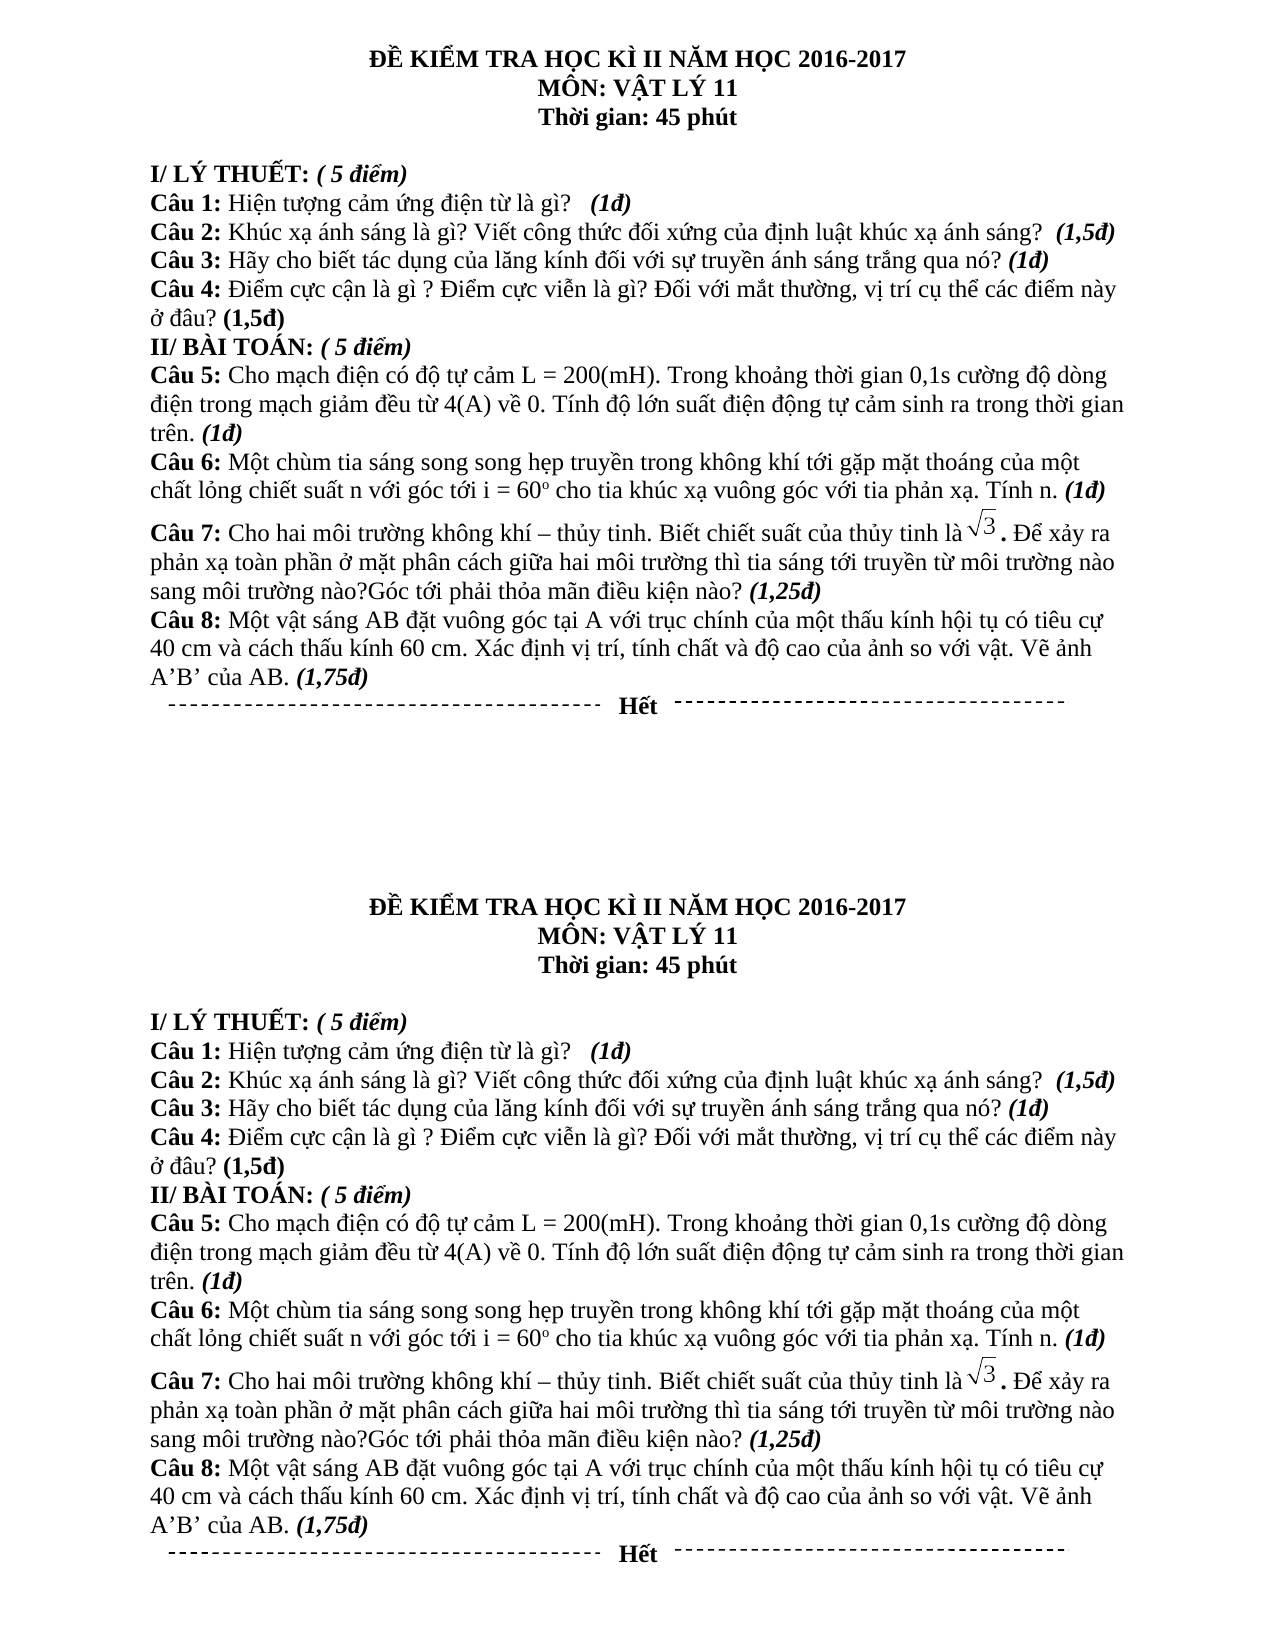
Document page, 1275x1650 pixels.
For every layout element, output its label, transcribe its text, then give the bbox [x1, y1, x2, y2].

text Câu 8: Một vật sáng AB đặt vuông góc tại A với trục chính của một thấu kính hội tụ có tiêu cự 40 cm và cách thấu kính 60 cm. Xác định vị trí, tính chất và độ cao của ảnh so với vật. Vẽ ảnh A’B’ của AB. (1,75đ) [150, 1453, 1125, 1539]
text Thời gian: 45 phút [150, 950, 1125, 978]
text II/ BÀI TOÁN: ( 5 điểm) [150, 332, 1125, 361]
text MÔN: VẬT LÝ 11 [150, 921, 1125, 950]
text ĐỀ KIỂM TRA HỌC KÌ II NĂM HỌC 2016-2017 [150, 44, 1125, 73]
text Câu 3: Hãy cho biết tác dụng của lăng kính đối với sự truyền ánh sáng trắng qua nó? (1đ) [150, 246, 1125, 274]
text Câu 7: Cho hai môi trường không khí – thủy tinh. Biết chiết suất của thủy tinh là. Để xảy ra phản xạ toàn phần ở mặt phân cách giữa hai môi trường thì tia sáng tới truyền từ môi trường nào sang môi trường nào?Góc tới phải thỏa mãn điều kiện nào? (1,25đ) [150, 504, 1125, 605]
text Câu 2: Khúc xạ ánh sáng là gì? Viết công thức đối xứng của định luật khúc xạ ánh sáng? (1,5đ) [150, 217, 1125, 246]
text Câu 6: Một chùm tia sáng song song hẹp truyền trong không khí tới gặp mặt thoáng của một chất lỏng chiết suất n với góc tới i = 60o cho tia khúc xạ vuông góc với tia phản xạ. Tính n. (1đ) [150, 447, 1125, 504]
text Câu 1: Hiện tượng cảm ứng điện từ là gì? (1đ) [150, 1036, 1125, 1065]
text ĐỀ KIỂM TRA HỌC KÌ II NĂM HỌC 2016-2017 [150, 892, 1125, 921]
text Câu 5: Cho mạch điện có độ tự cảm L = 200(mH). Trong khoảng thời gian 0,1s cường độ dòng điện trong mạch giảm đều từ 4(A) về 0. Tính độ lớn suất điện động tự cảm sinh ra trong thời gian trên. (1đ) [150, 1208, 1125, 1295]
text Câu 8: Một vật sáng AB đặt vuông góc tại A với trục chính của một thấu kính hội tụ có tiêu cự 40 cm và cách thấu kính 60 cm. Xác định vị trí, tính chất và độ cao của ảnh so với vật. Vẽ ảnh A’B’ của AB. (1,75đ) [150, 605, 1125, 691]
text II/ BÀI TOÁN: ( 5 điểm) [150, 1180, 1125, 1208]
text Câu 4: Điểm cực cận là gì ? Điểm cực viễn là gì? Đối với mắt thường, vị trí cụ thể các điểm này ở đâu? (1,5đ) [150, 274, 1125, 332]
text Thời gian: 45 phút [150, 102, 1125, 131]
text Câu 4: Điểm cực cận là gì ? Điểm cực viễn là gì? Đối với mắt thường, vị trí cụ thể các điểm này ở đâu? (1,5đ) [150, 1122, 1125, 1180]
text I/ LÝ THUẾT: ( 5 điểm) [150, 1007, 1125, 1036]
text Câu 5: Cho mạch điện có độ tự cảm L = 200(mH). Trong khoảng thời gian 0,1s cường độ dòng điện trong mạch giảm đều từ 4(A) về 0. Tính độ lớn suất điện động tự cảm sinh ra trong thời gian trên. (1đ) [150, 361, 1125, 447]
text Hết [150, 691, 1125, 720]
text Hết [150, 1539, 1125, 1568]
text Câu 6: Một chùm tia sáng song song hẹp truyền trong không khí tới gặp mặt thoáng của một chất lỏng chiết suất n với góc tới i = 60o cho tia khúc xạ vuông góc với tia phản xạ. Tính n. (1đ) [150, 1295, 1125, 1352]
text MÔN: VẬT LÝ 11 [150, 73, 1125, 102]
text Câu 7: Cho hai môi trường không khí – thủy tinh. Biết chiết suất của thủy tinh là. Để xảy ra phản xạ toàn phần ở mặt phân cách giữa hai môi trường thì tia sáng tới truyền từ môi trường nào sang môi trường nào?Góc tới phải thỏa mãn điều kiện nào? (1,25đ) [150, 1352, 1125, 1453]
text I/ LÝ THUẾT: ( 5 điểm) [150, 159, 1125, 188]
text Câu 3: Hãy cho biết tác dụng của lăng kính đối với sự truyền ánh sáng trắng qua nó? (1đ) [150, 1093, 1125, 1122]
text Câu 1: Hiện tượng cảm ứng điện từ là gì? (1đ) [150, 188, 1125, 217]
text Câu 2: Khúc xạ ánh sáng là gì? Viết công thức đối xứng của định luật khúc xạ ánh sáng? (1,5đ) [150, 1065, 1125, 1093]
